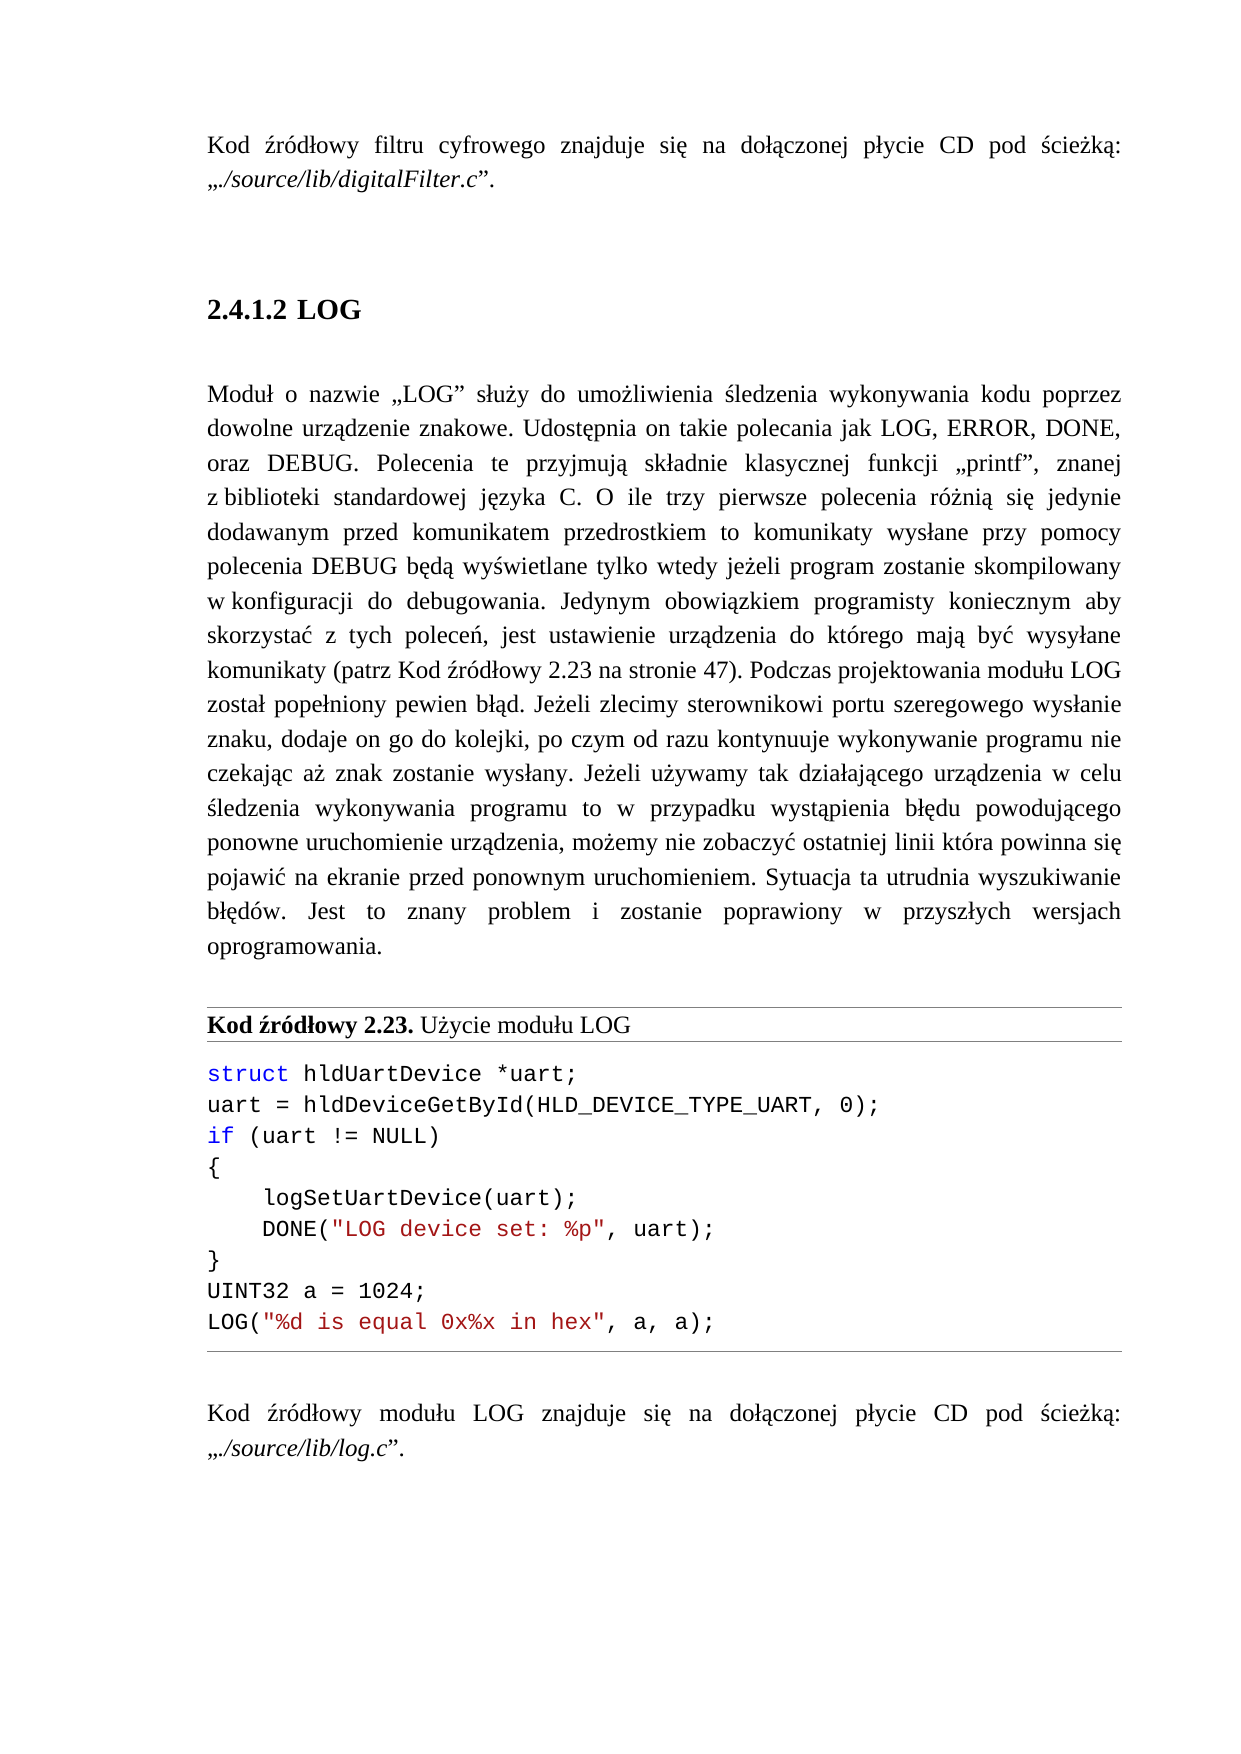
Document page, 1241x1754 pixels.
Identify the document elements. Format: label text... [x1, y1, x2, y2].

text Kod źródłowy 2.23. Użycie modułu LOG [207, 1008, 1122, 1041]
text Moduł o nazwie „LOG” służy do umożliwienia śledzenia wykonywania kodu poprzez dowolne urządzenie znakowe. Udostępnia on takie polecania jak LOG, ERROR, DONE, oraz DEBUG. Polecenia te przyjmują składnie klasycznej funkcji „printf”, znanej z biblioteki standardowej języka C. O ile trzy pierwsze polecenia różnią się jedynie dodawanym przed komunikatem przedrostkiem to komunikaty wysłane przy pomocy polecenia DEBUG będą wyświetlane tylko wtedy jeżeli program zostanie skompilowany w konfiguracji do debugowania. Jedynym obowiązkiem programisty koniecznym aby skorzystać z tych poleceń, jest ustawienie urządzenia do którego mają być wysyłane komunikaty (patrz Kod źródłowy 2.23 na stronie 47). Podczas projektowania modułu LOG został popełniony pewien błąd. Jeżeli zlecimy sterownikowi portu szeregowego wysłanie znaku, dodaje on go do kolejki, po czym od razu kontynuuje wykonywanie programu nie czekając aż znak zostanie wysłany. Jeżeli używamy tak działającego urządzenia w celu śledzenia wykonywania programu to w przypadku wystąpienia błędu powodującego ponowne uruchomienie urządzenia, możemy nie zobaczyć ostatniej linii która powinna się pojawić na ekranie przed ponownym uruchomieniem. Sytuacja ta utrudnia wyszukiwanie błędów. Jest to znany problem i zostanie poprawiony w przyszłych wersjach oprogramowania. [207, 379, 1122, 959]
text UINT32 a = 1024; [207, 1279, 1122, 1305]
text logSetUartDevice(uart); [207, 1186, 1122, 1212]
text Kod źródłowy modułu LOG znajduje się na dołączonej płycie CD pod ścieżką: „./source/lib/log.c”. [207, 1398, 1122, 1461]
text if (uart != NULL) [207, 1124, 1122, 1150]
text LOG("%d is equal 0x%x in hex", a, a); [207, 1310, 1122, 1351]
text struct hldUartDevice *uart; [207, 1062, 1122, 1088]
subtitle LOG [207, 292, 1122, 326]
text uart = hldDeviceGetById(HLD_DEVICE_TYPE_UART, 0); [207, 1093, 1122, 1119]
text } [207, 1248, 1122, 1274]
text Kod źródłowy filtru cyfrowego znajduje się na dołączonej płycie CD pod ścieżką: „./source/lib/digitalFilter.c”. [207, 130, 1122, 193]
text { [207, 1155, 1122, 1181]
text DONE("LOG device set: %p", uart); [207, 1217, 1122, 1243]
